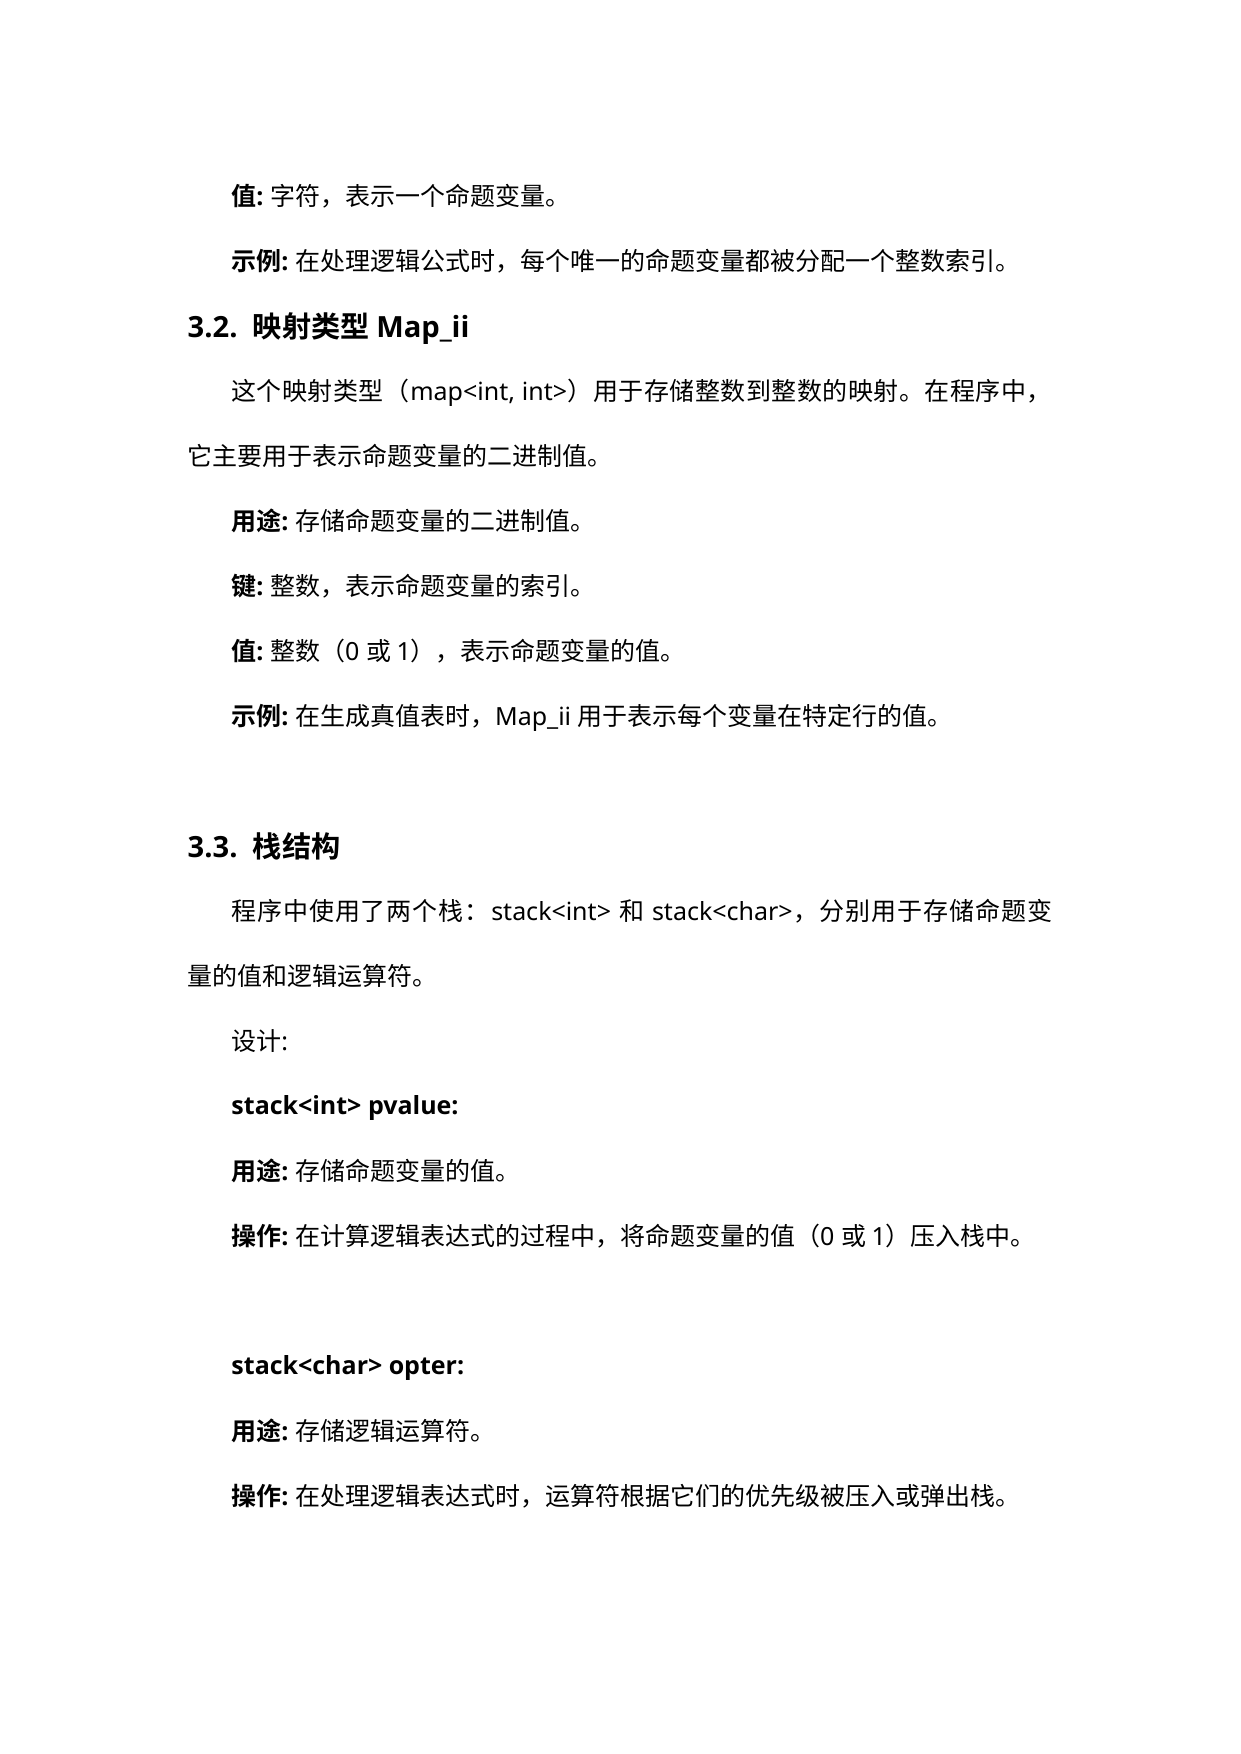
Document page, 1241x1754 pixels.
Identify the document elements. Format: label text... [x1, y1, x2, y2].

text 示例: 在处理逻辑公式时，每个唯一的命题变量都被分配一个整数索引。 [187, 227, 1053, 292]
text 用途: 存储逻辑运算符。 [187, 1397, 1053, 1462]
text 程序中使用了两个栈：stack<int> 和 stack<char>，分别用于存储命题变量的值和逻辑运算符。 [187, 877, 1053, 1007]
text stack<int> pvalue: [187, 1072, 1053, 1137]
text 设计: [187, 1007, 1053, 1072]
text 操作: 在计算逻辑表达式的过程中，将命题变量的值（0 或 1）压入栈中。 [187, 1202, 1053, 1267]
text 键: 整数，表示命题变量的索引。 [187, 552, 1053, 617]
text 操作: 在处理逻辑表达式时，运算符根据它们的优先级被压入或弹出栈。 [187, 1462, 1053, 1527]
text 这个映射类型（map<int, int>）用于存储整数到整数的映射。在程序中，它主要用于表示命题变量的二进制值。 [187, 357, 1053, 487]
list 映射类型 Map_ii [187, 292, 1053, 357]
text 用途: 存储命题变量的二进制值。 [187, 487, 1053, 552]
text 示例: 在生成真值表时，Map_ii 用于表示每个变量在特定行的值。 [187, 682, 1053, 747]
list 栈结构 [187, 812, 1053, 877]
text stack<char> opter: [187, 1332, 1053, 1397]
text 值: 字符，表示一个命题变量。 [187, 162, 1053, 227]
text 值: 整数（0 或 1），表示命题变量的值。 [187, 617, 1053, 682]
text 用途: 存储命题变量的值。 [187, 1137, 1053, 1202]
